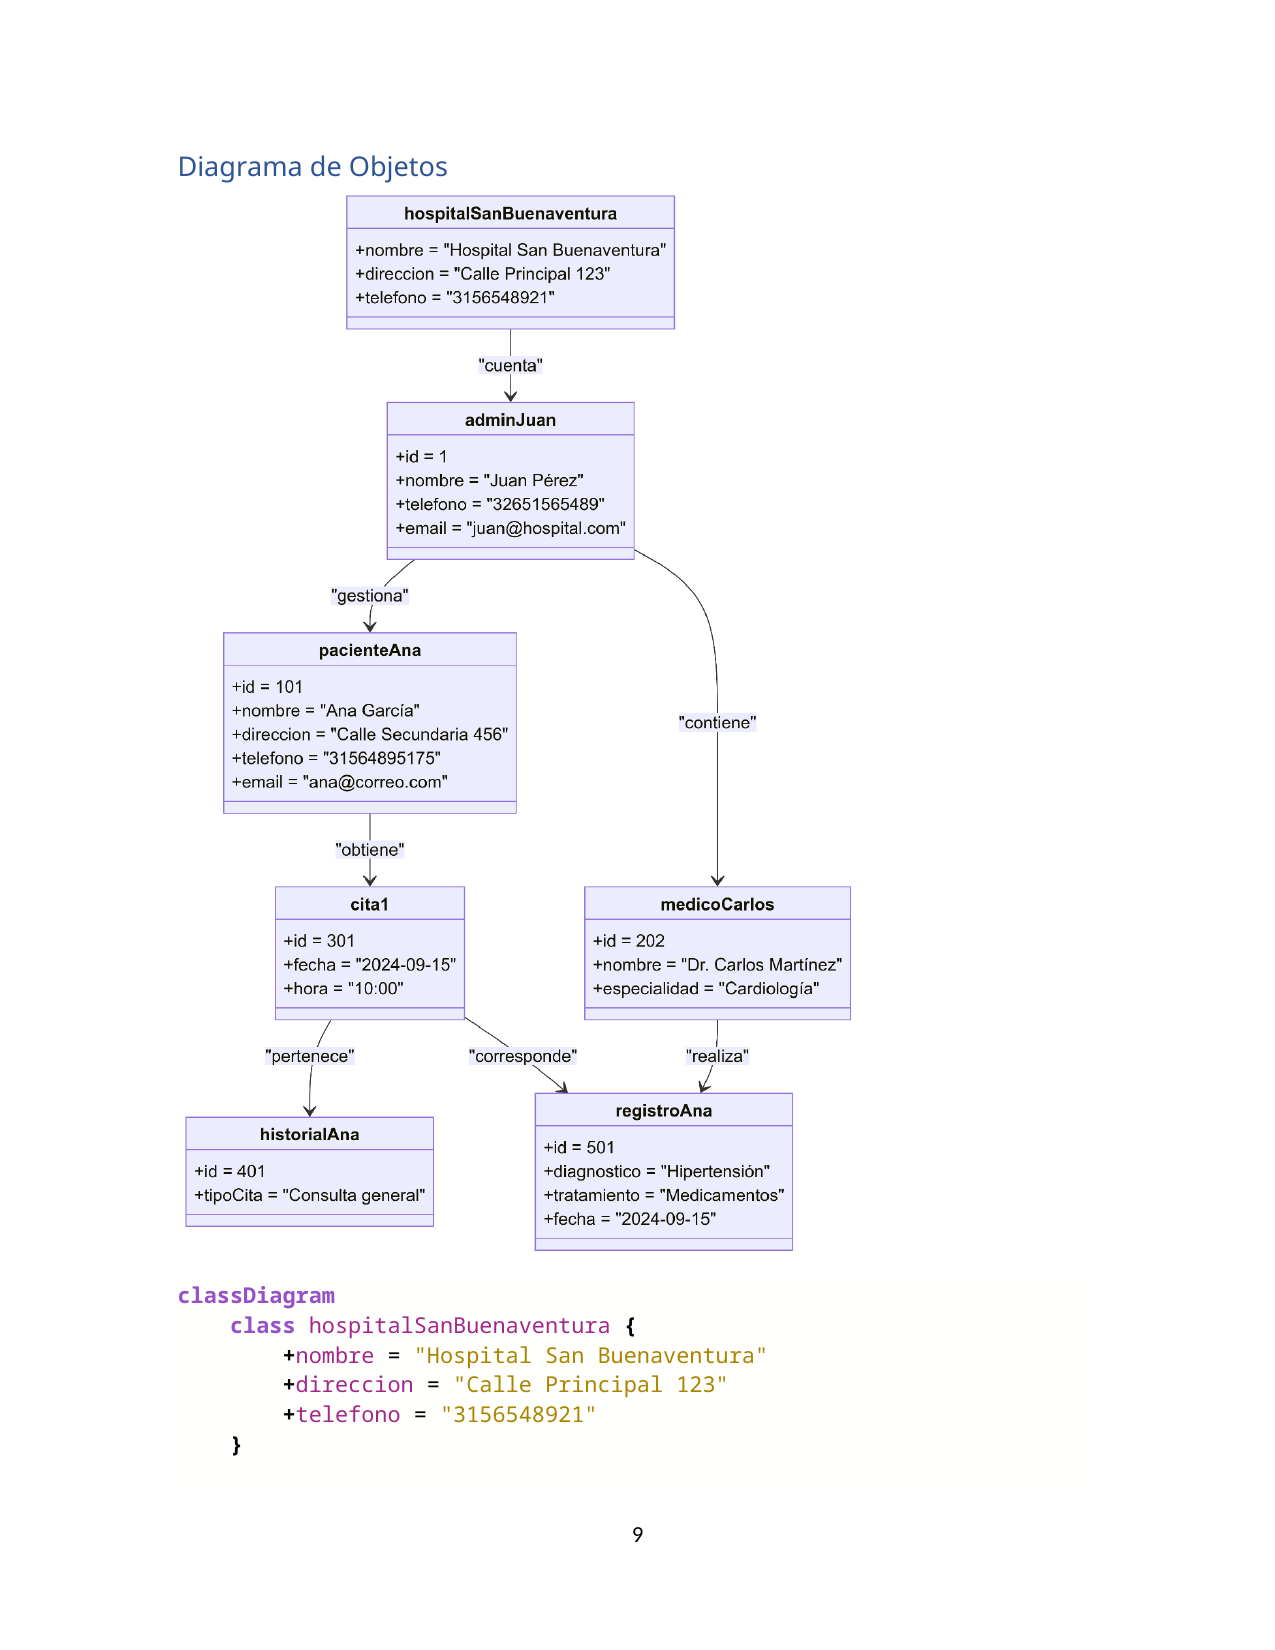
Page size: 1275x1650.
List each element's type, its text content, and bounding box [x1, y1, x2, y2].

text classDiagram [177, 1280, 1098, 1310]
subtitle Diagrama de Objetos [177, 148, 1098, 184]
text } [177, 1429, 1098, 1459]
text +direccion = "Calle Principal 123" [177, 1369, 1098, 1399]
picture [177, 187, 861, 1262]
text +nombre = "Hospital San Buenaventura" [177, 1340, 1098, 1369]
text class hospitalSanBuenaventura { [177, 1310, 1098, 1340]
text +telefono = "3156548921" [177, 1399, 1098, 1429]
